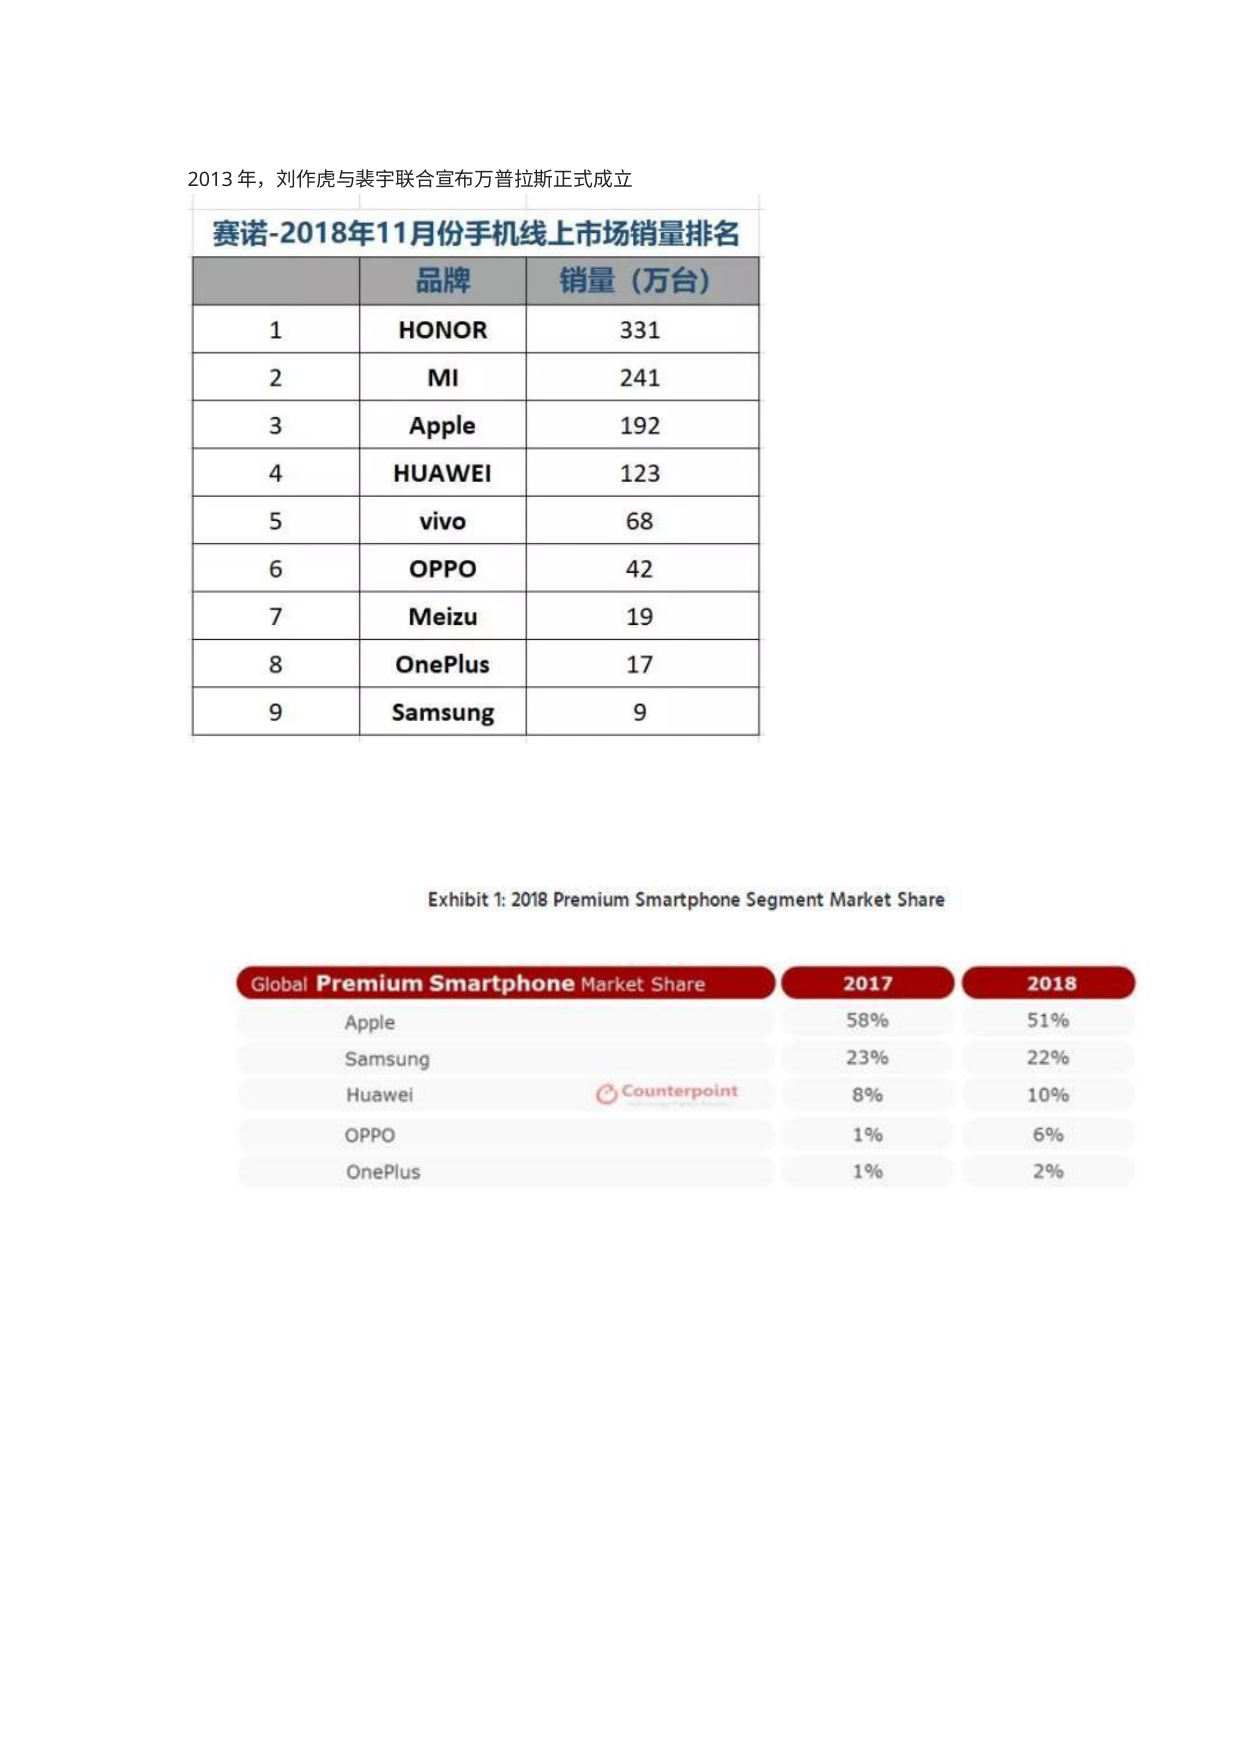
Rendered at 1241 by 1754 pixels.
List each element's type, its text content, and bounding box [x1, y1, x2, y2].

picture [187, 194, 765, 743]
picture [187, 812, 1188, 1230]
text 2013年，刘作虎与裴宇联合宣布万普拉斯正式成立 [187, 162, 1053, 194]
